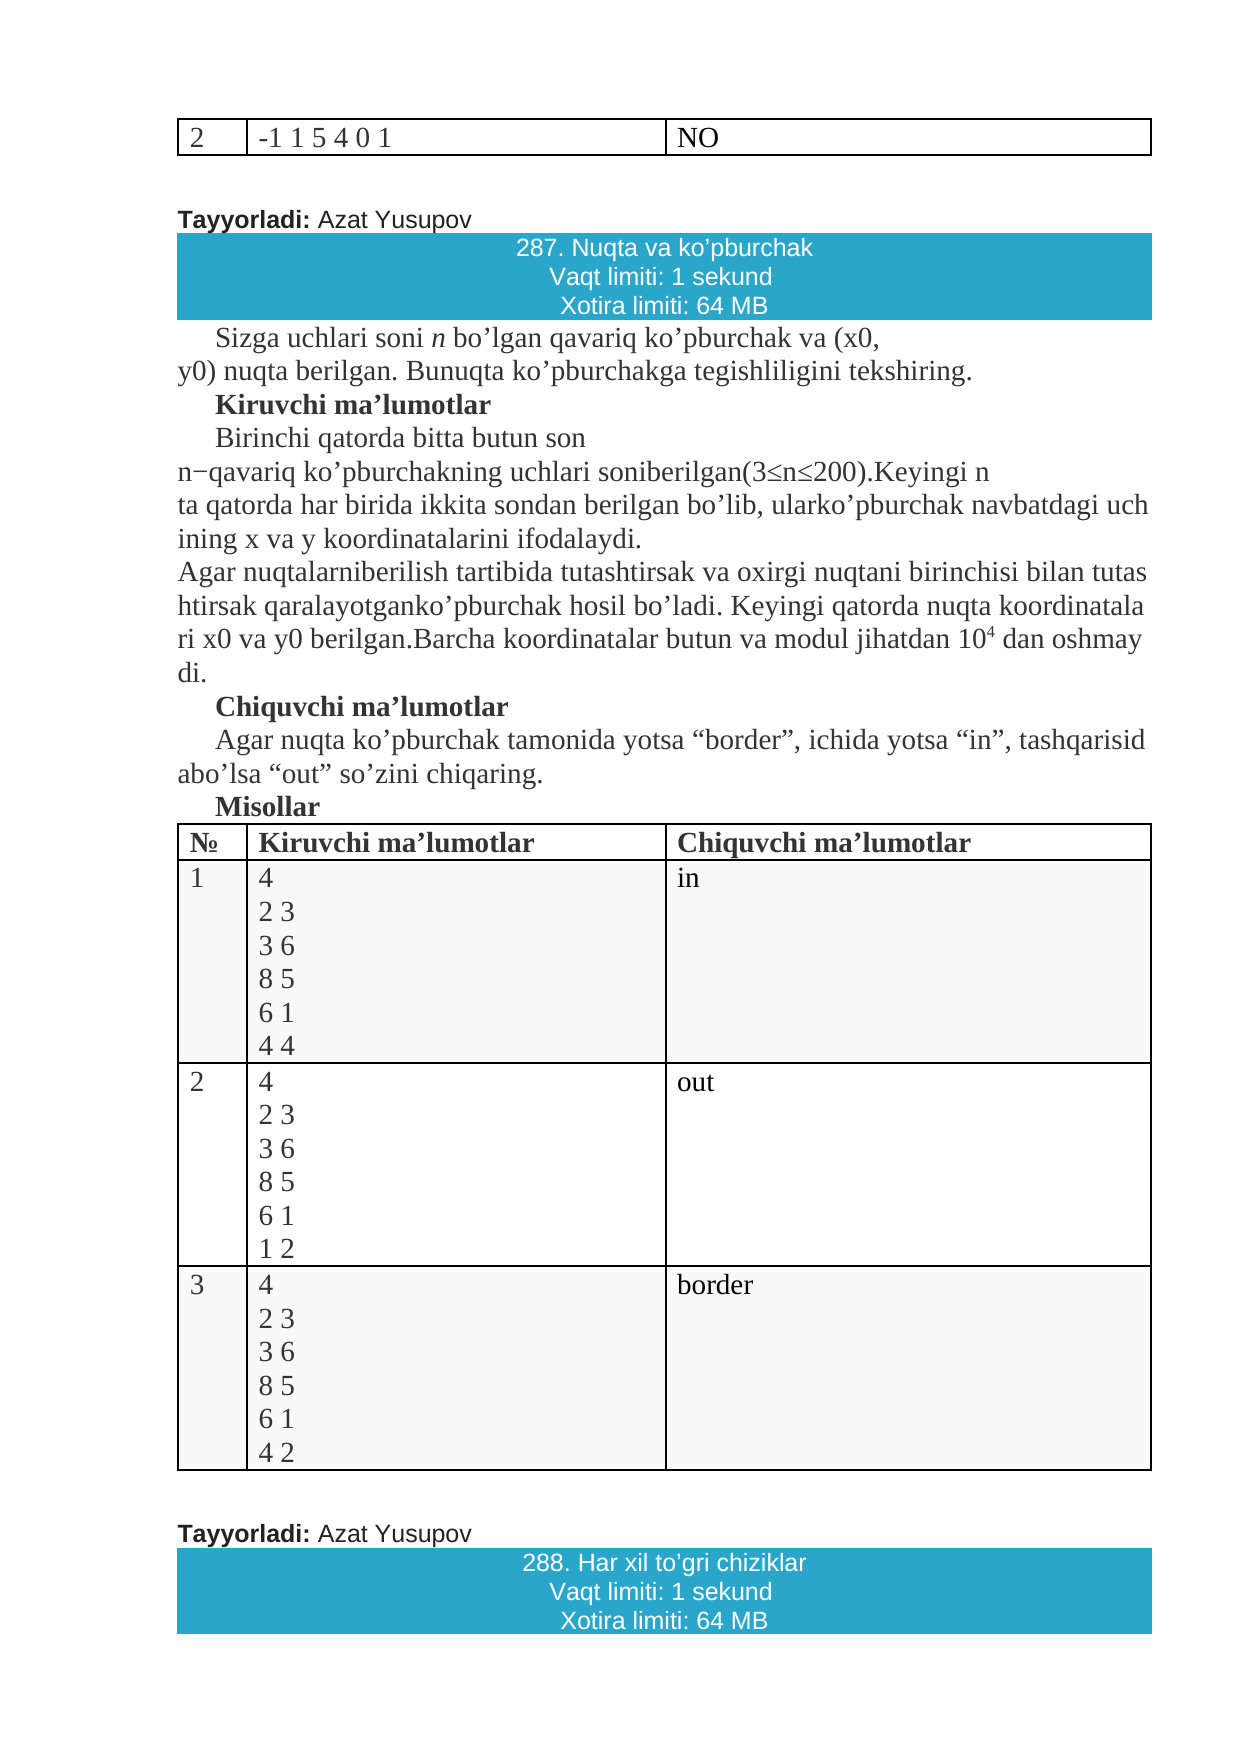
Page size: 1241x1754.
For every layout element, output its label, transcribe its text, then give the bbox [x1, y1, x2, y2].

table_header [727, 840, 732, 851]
text Tayyorladi: Azat Yusupov [177, 1519, 1152, 1548]
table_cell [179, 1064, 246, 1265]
text Agar nuqta ko’pburchak tamonida yotsa “border”, ichida yotsa “in”, tashqarisidabo’lsa “out” so’zini chiqaring. [177, 722, 1152, 789]
text Misollar [177, 789, 1152, 823]
text 288. Har xil to’gri chiziklar Vaqt limiti: 1 sekund Xotira limiti: 64 MB [177, 1548, 1152, 1634]
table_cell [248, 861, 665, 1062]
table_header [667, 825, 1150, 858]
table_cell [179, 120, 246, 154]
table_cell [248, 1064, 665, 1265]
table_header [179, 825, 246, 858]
text Sizga uchlari soni n bo’lgan qavariq ko’pburchak va (x0, y0) nuqta berilgan. Bunuqta ko’pburchakga tegishliligini tekshiring. [177, 320, 1152, 387]
text 287. Nuqta va ko’pburchak Vaqt limiti: 1 sekund Xotira limiti: 64 MB [177, 233, 1152, 320]
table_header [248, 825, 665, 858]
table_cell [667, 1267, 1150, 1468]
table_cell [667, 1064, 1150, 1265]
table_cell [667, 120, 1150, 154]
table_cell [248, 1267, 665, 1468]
text Tayyorladi: Azat Yusupov [177, 205, 1152, 233]
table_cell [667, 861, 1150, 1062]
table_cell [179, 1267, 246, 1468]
text Chiquvchi ma’lumotlar [177, 689, 1152, 722]
text Kiruvchi ma’lumotlar [177, 387, 1152, 420]
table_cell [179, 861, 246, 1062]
text Birinchi qatorda bitta butun son n−qavariq ko’pburchakning uchlari soniberilgan(3≤n≤200).Keyingi n ta qatorda har birida ikkita sondan berilgan bo’lib, ularko’pburchak navbatdagi uchining x va y koordinatalarini ifodalaydi. Agar nuqtalarniberilish tartibida tutashtirsak va oxirgi nuqtani birinchisi bilan tutashtirsak qaralayotganko’pburchak hosil bo’ladi. Keyingi qatorda nuqta koordinatalari x0 va y0 berilgan.Barcha koordinatalar butun va modul jihatdan 104 dan oshmaydi. [177, 420, 1152, 689]
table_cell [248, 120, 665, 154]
